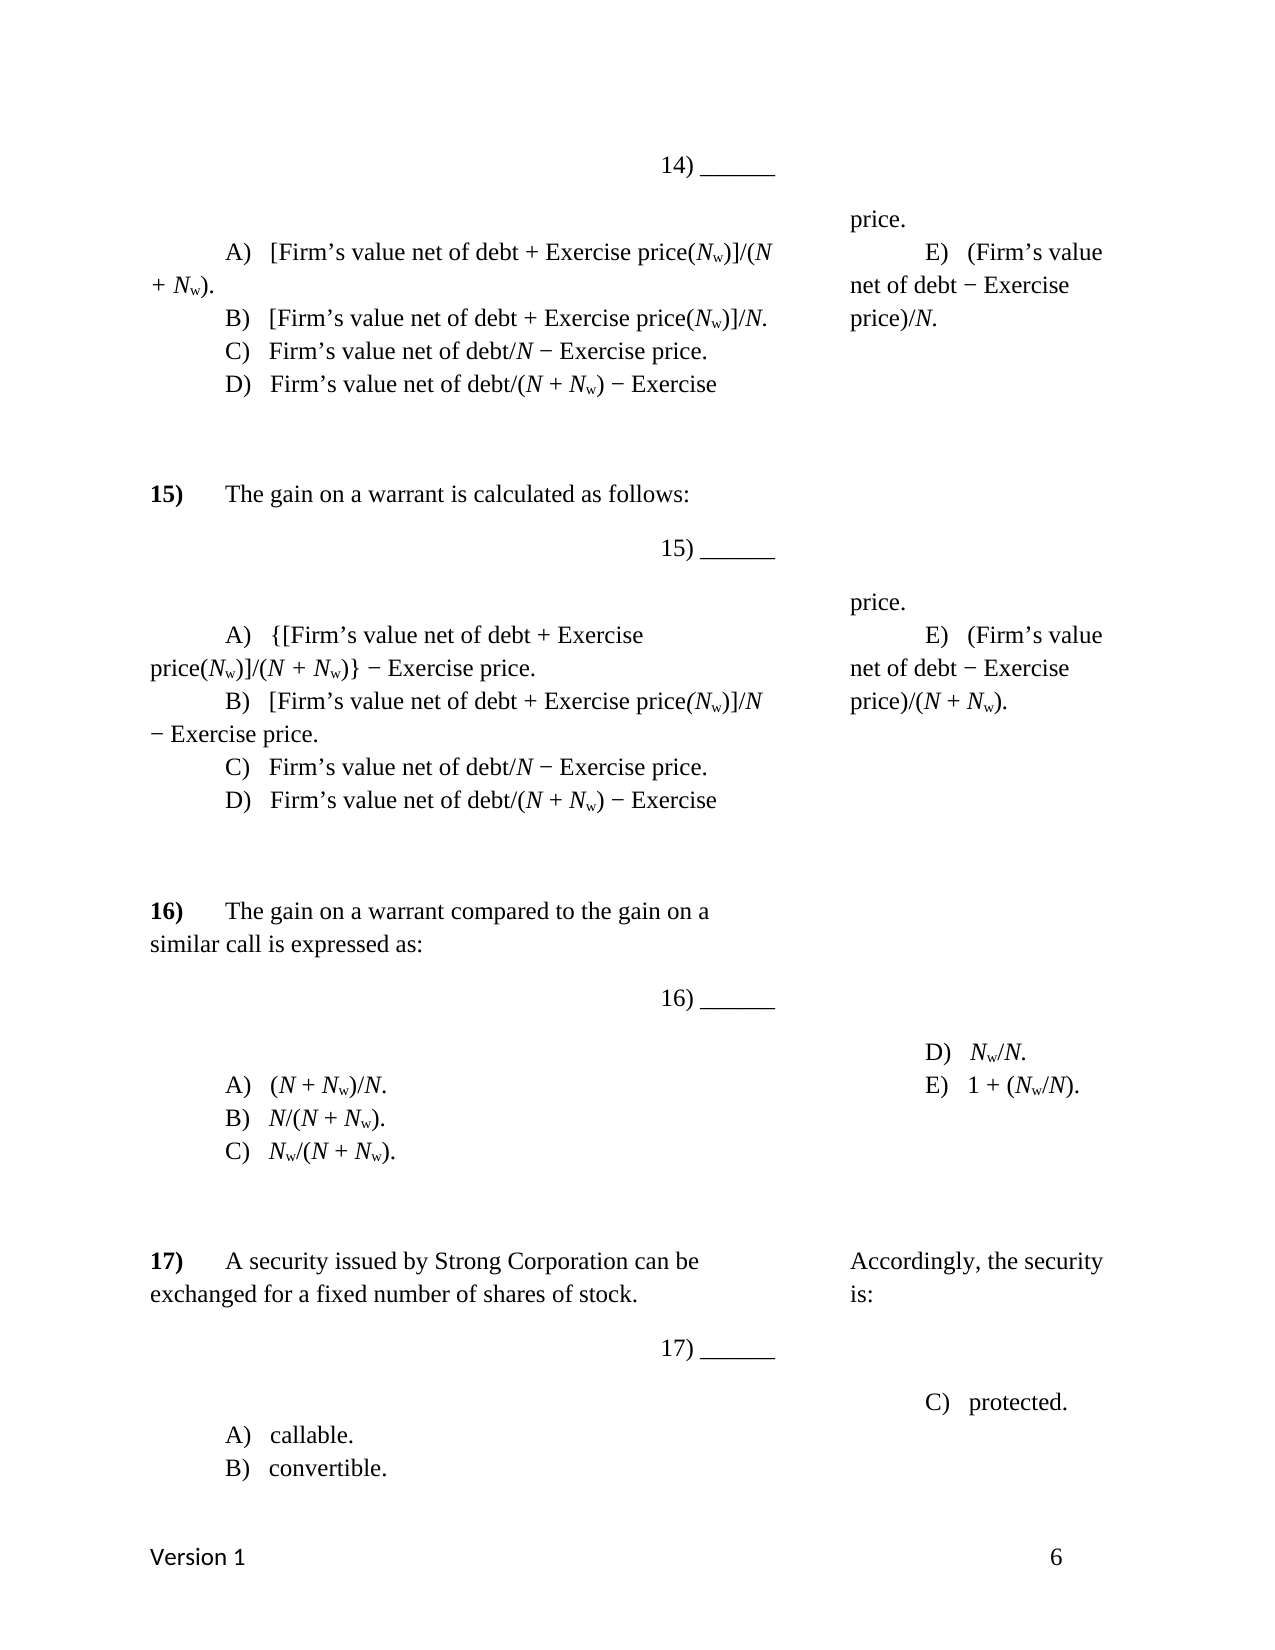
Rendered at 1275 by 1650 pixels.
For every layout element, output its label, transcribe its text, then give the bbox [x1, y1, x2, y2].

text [150, 1387, 775, 1482]
text 16) The gain on a warrant compared to the gain on a similar call is expressed as: [150, 896, 775, 958]
text 17) A security issued by Strong Corporation can be exchanged for a fixed number of shares of stock. Accordingly, the security is: [150, 1246, 775, 1308]
text A) {[Firm’s value net of debt + Exercise price(Nw)]/(N + Nw)} − Exercise price. B) [Firm’s value net of debt + Exercise price(Nw)]/N − Exercise price. C) Firm’s value net of debt/N − Exercise price. D) Firm’s value net of debt/(N + Nw) − Exercise price. E) (Firm’s value net of debt − Exercise price)/(N + Nw). [150, 587, 775, 814]
text A) callable. B) convertible. C) protected. D) putable. E) inflated. [850, 1387, 1125, 1416]
text 16) ______ [150, 983, 775, 1012]
text 17) A security issued by Strong Corporation can be exchanged for a fixed number of shares of stock. Accordingly, the security is: [850, 1246, 1125, 1308]
text 14) ______ [150, 150, 775, 179]
text A) (N + Nw)/N. B) N/(N + Nw). C) Nw/(N + Nw). D) Nw/N. E) 1 + (Nw/N). [850, 1037, 1125, 1132]
text A) [Firm’s value net of debt + Exercise price(Nw)]/(N + Nw). B) [Firm’s value net of debt + Exercise price(Nw)]/N. C) Firm’s value net of debt/N − Exercise price. D) Firm’s value net of debt/(N + Nw) − Exercise price. E) (Firm’s value net of debt − Exercise price)/N. [850, 204, 1125, 365]
text 15) ______ [150, 533, 775, 562]
text A) (N + Nw)/N. B) N/(N + Nw). C) Nw/(N + Nw). D) Nw/N. E) 1 + (Nw/N). [150, 1037, 775, 1164]
text 15) The gain on a warrant is calculated as follows: [150, 479, 775, 508]
text A) [Firm’s value net of debt + Exercise price(Nw)]/(N + Nw). B) [Firm’s value net of debt + Exercise price(Nw)]/N. C) Firm’s value net of debt/N − Exercise price. D) Firm’s value net of debt/(N + Nw) − Exercise price. E) (Firm’s value net of debt − Exercise price)/N. [150, 204, 775, 398]
text 17) ______ [150, 1333, 775, 1362]
text A) {[Firm’s value net of debt + Exercise price(Nw)]/(N + Nw)} − Exercise price. B) [Firm’s value net of debt + Exercise price(Nw)]/N − Exercise price. C) Firm’s value net of debt/N − Exercise price. D) Firm’s value net of debt/(N + Nw) − Exercise price. E) (Firm’s value net of debt − Exercise price)/(N + Nw). [850, 587, 1125, 748]
